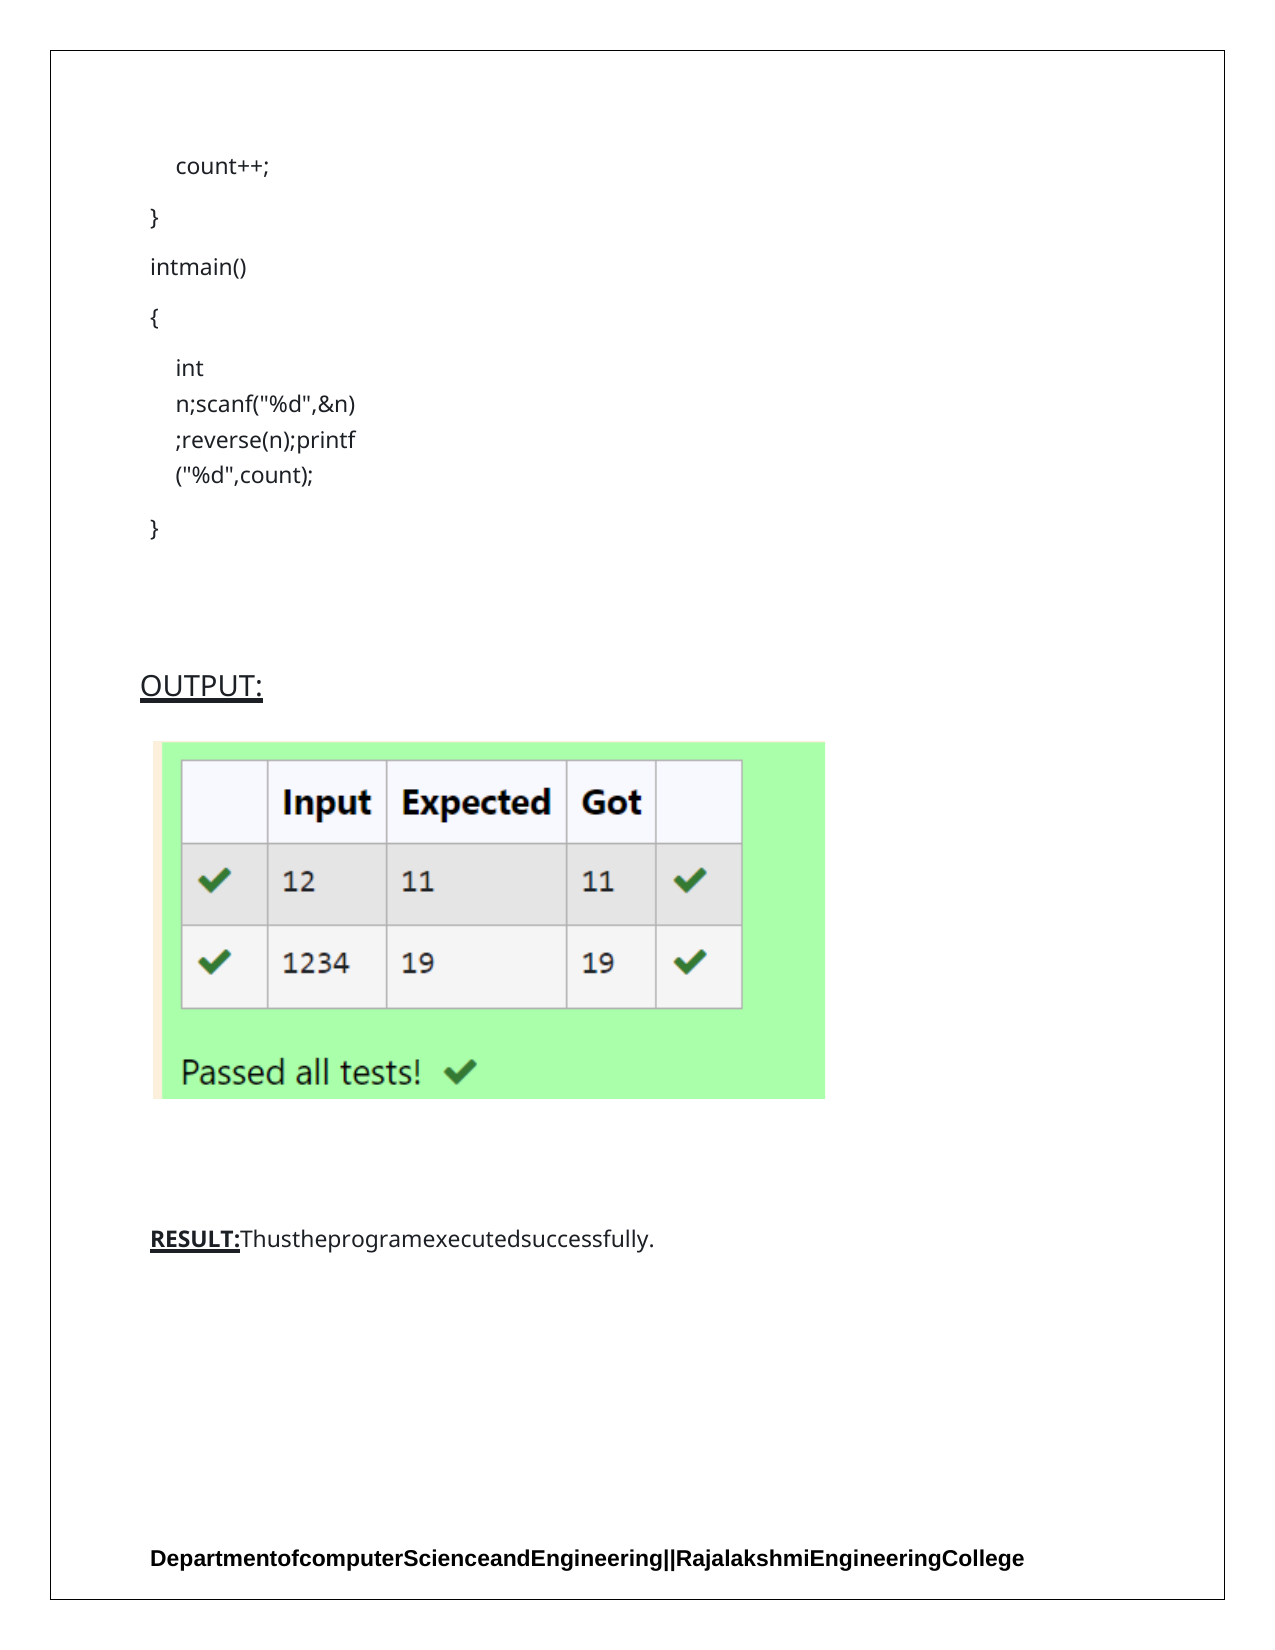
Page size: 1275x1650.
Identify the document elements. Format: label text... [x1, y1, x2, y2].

subtitle OUTPUT: [139, 665, 1139, 704]
text } [150, 200, 1139, 232]
text RESULT:Thustheprogramexecutedsuccessfully. [150, 1223, 1139, 1254]
text count++; [175, 150, 1139, 181]
text int n;scanf("%d",&n);reverse(n);printf("%d",count); [175, 352, 360, 491]
text { [150, 301, 1139, 332]
picture [153, 741, 826, 1099]
text intmain() [150, 251, 1139, 282]
text } [150, 512, 1139, 543]
